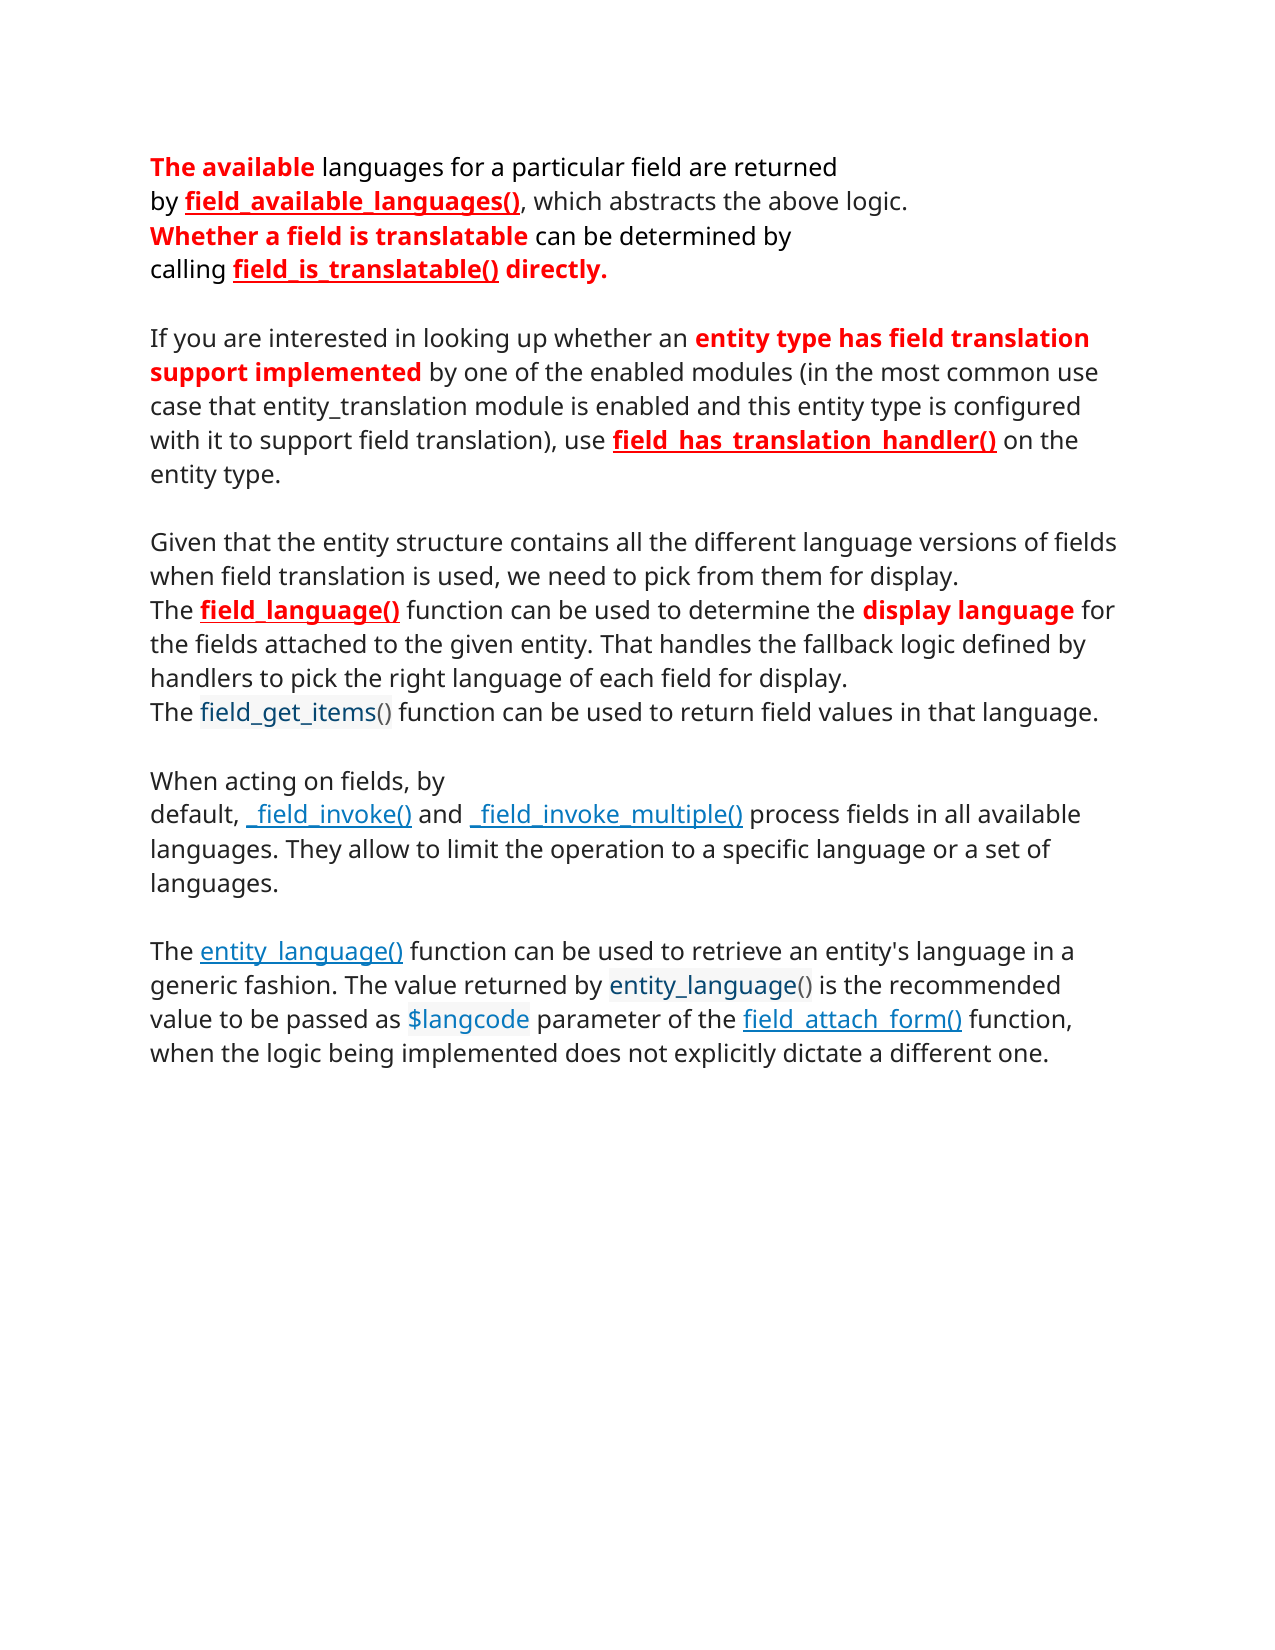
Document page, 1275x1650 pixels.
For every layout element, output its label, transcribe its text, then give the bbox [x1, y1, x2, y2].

text If you are interested in looking up whether an entity type has field translation support implemented by one of the enabled modules (in the most common use case that entity_translation module is enabled and this entity type is configured with it to support field translation), use field_has_translation_handler() on the entity type. [150, 320, 1125, 491]
text Given that the entity structure contains all the different language versions of fields when field translation is used, we need to pick from them for display. The field_language() function can be used to determine the display language for the fields attached to the given entity. That handles the fallback logic defined by handlers to pick the right language of each field for display. The field_get_items() function can be used to return field values in that language. [150, 525, 1125, 729]
text The entity_language() function can be used to retrieve an entity's language in a generic fashion. The value returned by entity_language() is the recommended value to be passed as $langcode parameter of the field_attach_form() function, when the logic being implemented does not explicitly dictate a different one. [150, 933, 1125, 1070]
text Whether a field is translatable can be determined by calling field_is_translatable() directly. [150, 218, 1125, 286]
text The available languages for a particular field are returned by field_available_languages(), which abstracts the above logic. [150, 150, 1125, 218]
text When acting on fields, by default, _field_invoke() and _field_invoke_multiple() process fields in all available languages. They allow to limit the operation to a specific language or a set of languages. [150, 763, 1125, 899]
